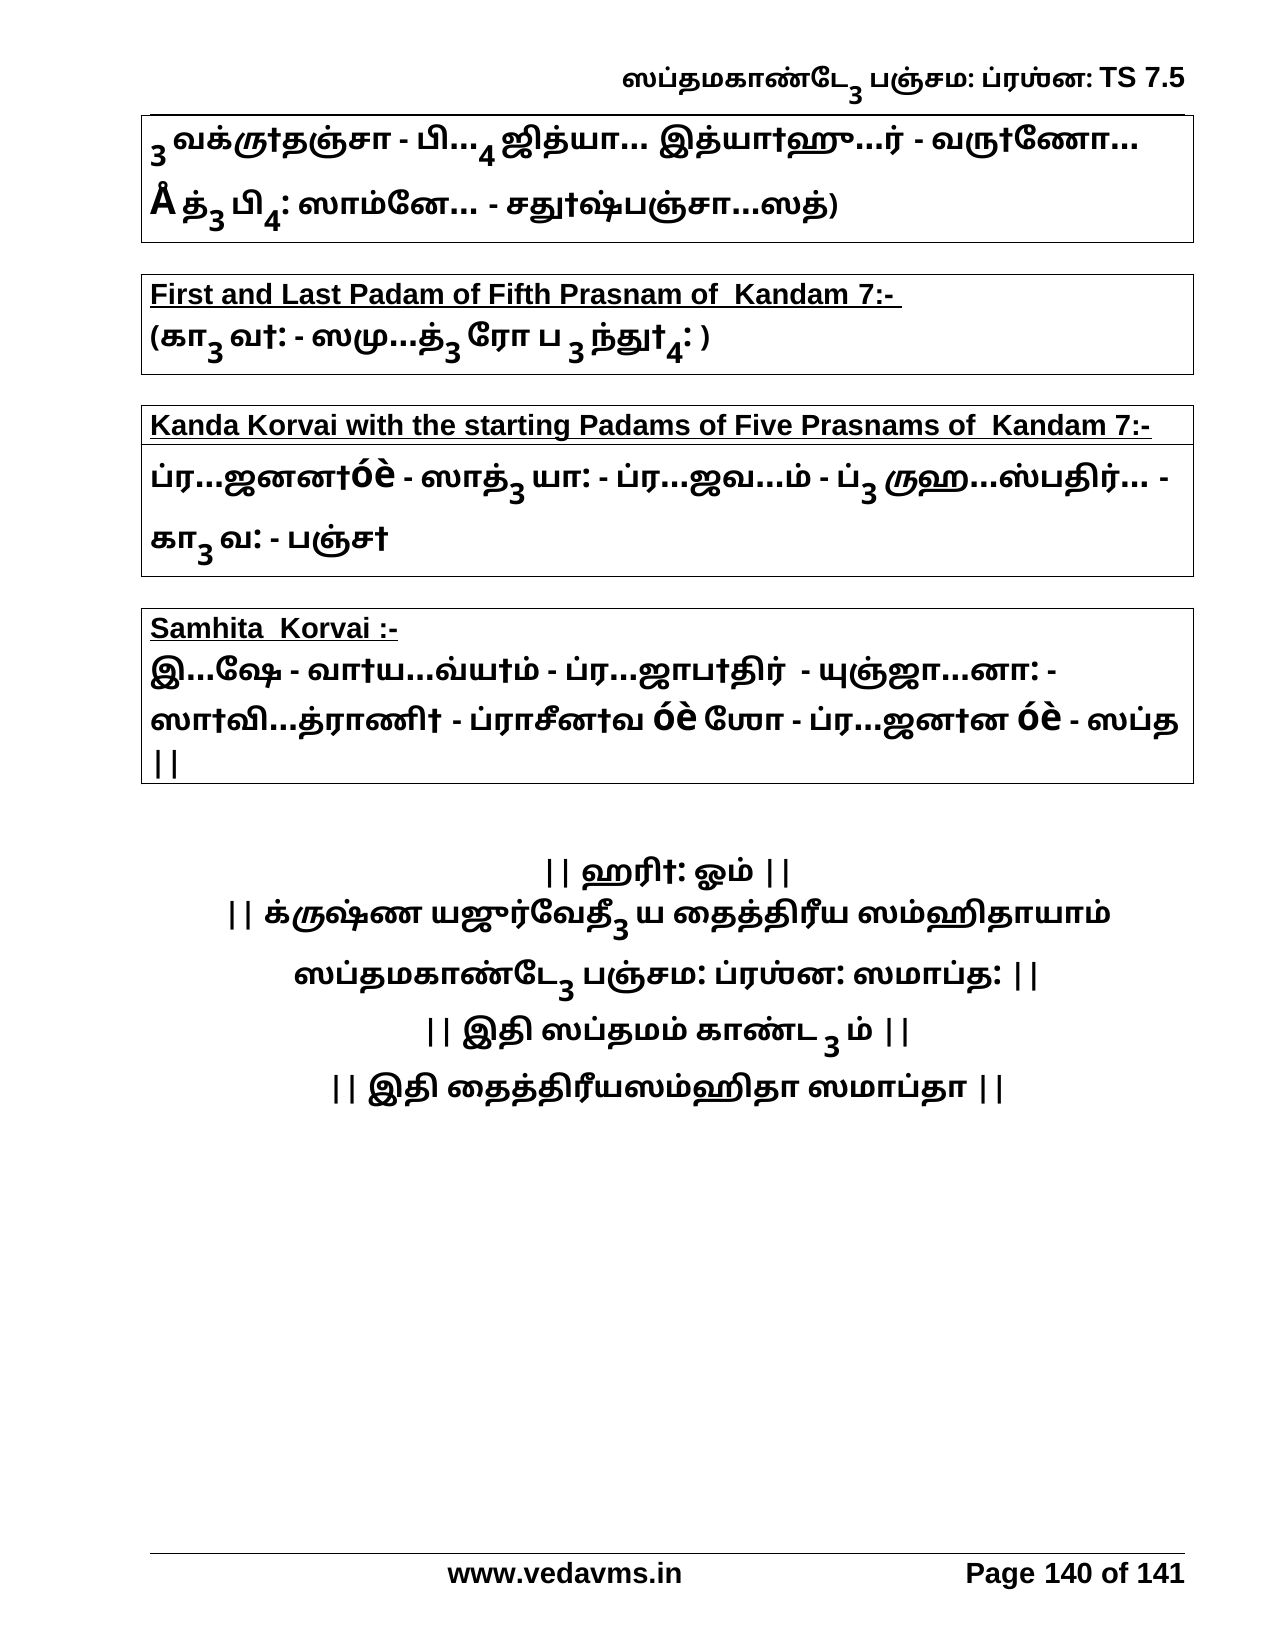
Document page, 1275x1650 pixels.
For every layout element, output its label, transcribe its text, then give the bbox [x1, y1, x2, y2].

text First and Last Padam of Fifth Prasnam of Kandam 7:- (கா3வ†: - ஸமு…த்3ரோ ப3ந்து†4: ) [142, 275, 1193, 374]
text ப்ர…ஜனன†óè - ஸாத்3யா: - ப்ர…ஜவ…ம் - ப்3ருஹ…ஸ்பதிர்… - கா3வ: - பஞ்ச† [142, 445, 1193, 576]
text Samhita Korvai :- இ…ஷே - வா†ய…வ்ய†ம் - ப்ர…ஜாப†திர் - யுஞ்ஜா…னா: - ஸா†வி…த்ராணி† - ப்ராசீன†வóèஶோ - ப்ர…ஜன†னóè - ஸப்த || [142, 609, 1193, 783]
text || இதி ஸப்தமம் காண்ட3ம் || [150, 1010, 1185, 1066]
text || ஹரி†: ஓம் || [150, 846, 1185, 892]
text || க்ருஷ்ண யஜுர்வேதீ3ய தைத்திரீய ஸம்ஹிதாயாம் ஸப்தமகாண்டே3 பஞ்சம: ப்ரஶ்ன: ஸமாப்த: || [150, 892, 1185, 1010]
text || இதி தைத்திரீயஸம்ஹிதா ஸமாப்தா || [150, 1066, 1185, 1108]
text Kanda Korvai with the starting Padams of Five Prasnams of Kandam 7:- [142, 406, 1193, 444]
